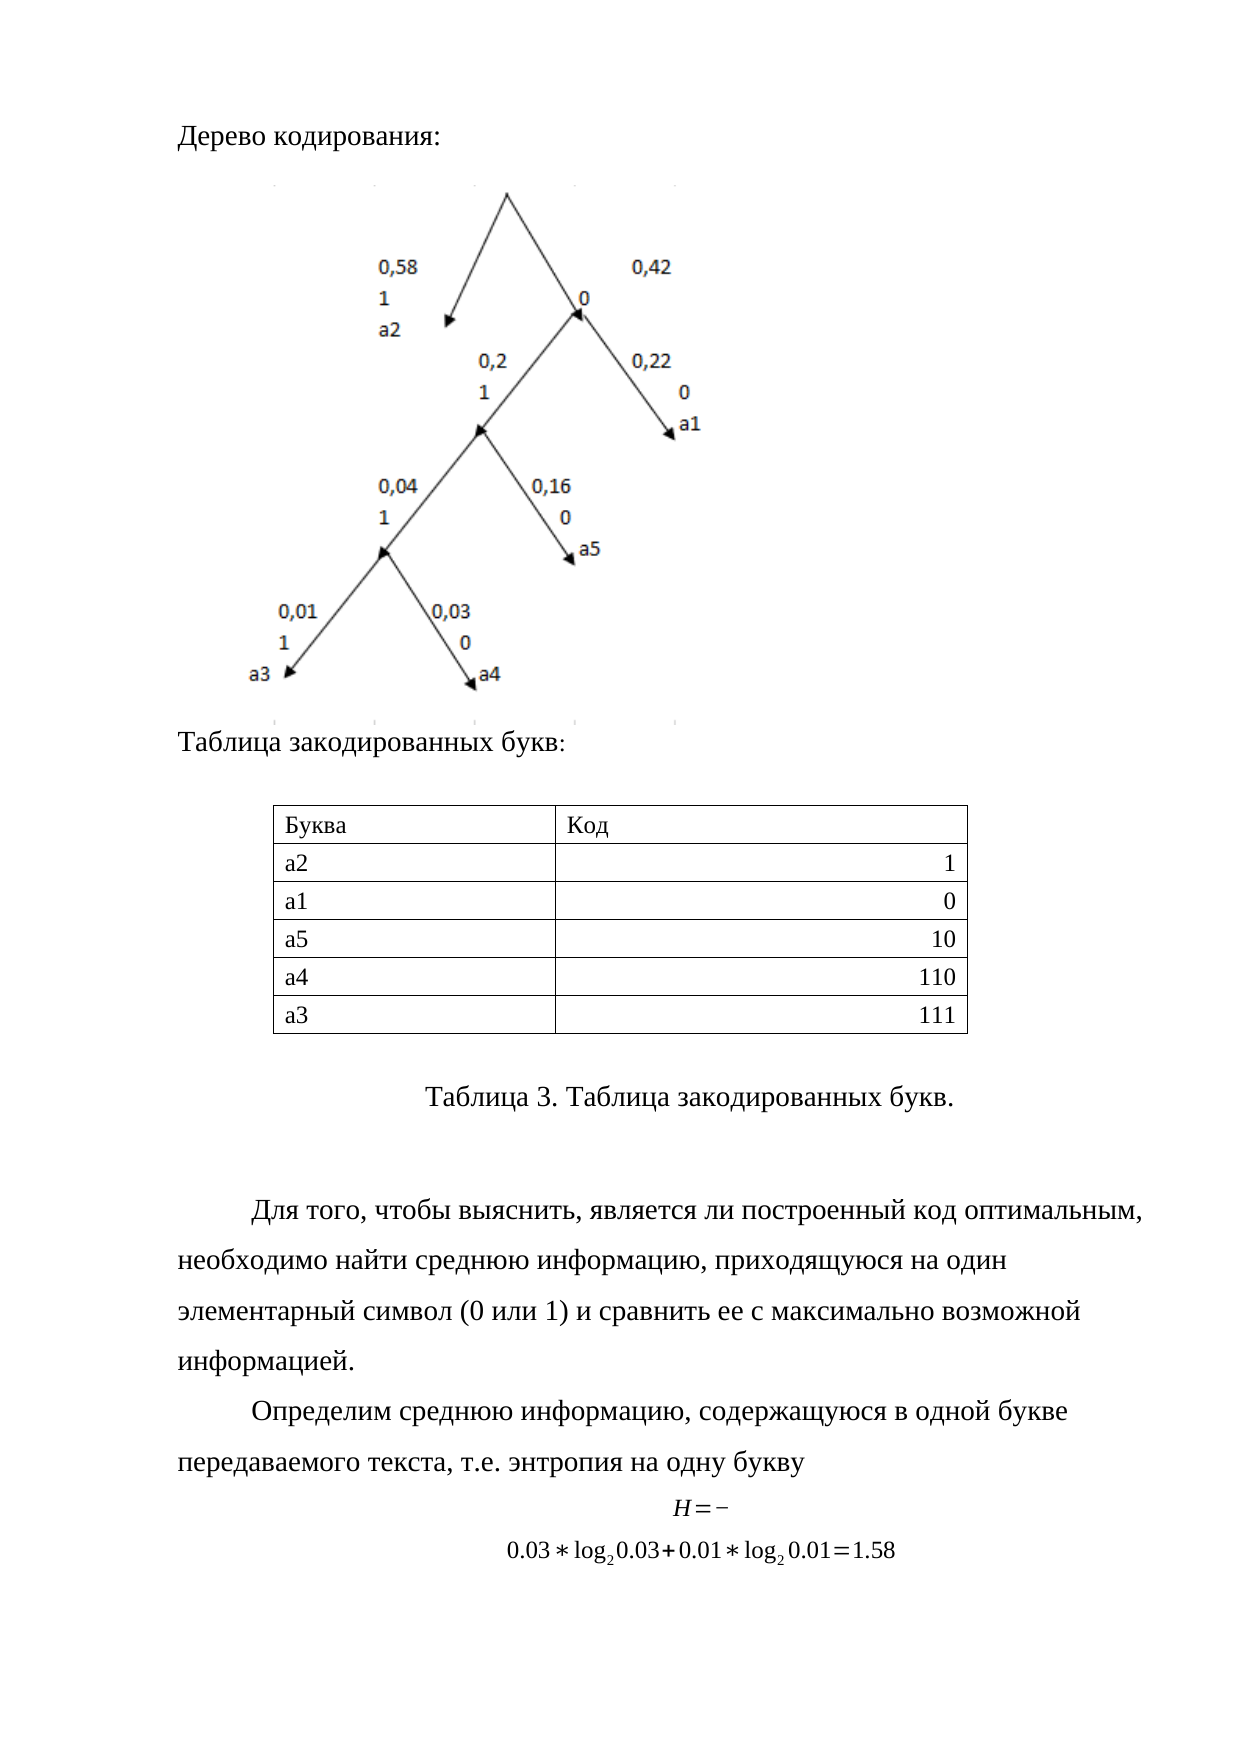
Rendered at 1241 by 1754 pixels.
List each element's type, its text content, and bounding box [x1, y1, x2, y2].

text Таблица 3. Таблица закодированных букв. [177, 1079, 1152, 1113]
table_header Буква [274, 806, 555, 843]
text Определим среднюю информацию, содержащуюся в одной букве передаваемого текста, т.е. энтропия на одну букву [177, 1393, 1152, 1477]
text Дерево кодирования: [177, 118, 1152, 152]
text Для того, чтобы выяснить, является ли построенный код оптимальным, необходимо найти среднюю информацию, приходящуюся на один элементарный символ (0 или 1) и сравнить ее с максимально возможной информацией. [177, 1192, 1152, 1377]
table_cell 110 [556, 958, 967, 995]
table_cell a3 [274, 996, 555, 1033]
table_cell a5 [274, 920, 555, 957]
table_cell 111 [556, 996, 967, 1033]
table_cell 10 [556, 920, 967, 957]
table_cell 1 [556, 844, 967, 881]
table_cell 0 [556, 882, 967, 919]
table_cell a2 [274, 844, 555, 881]
text Таблица закодированных букв: [177, 724, 1152, 758]
table_cell a1 [274, 882, 555, 919]
table_header Код [556, 806, 967, 843]
table_cell a4 [274, 958, 555, 995]
picture [177, 185, 773, 725]
